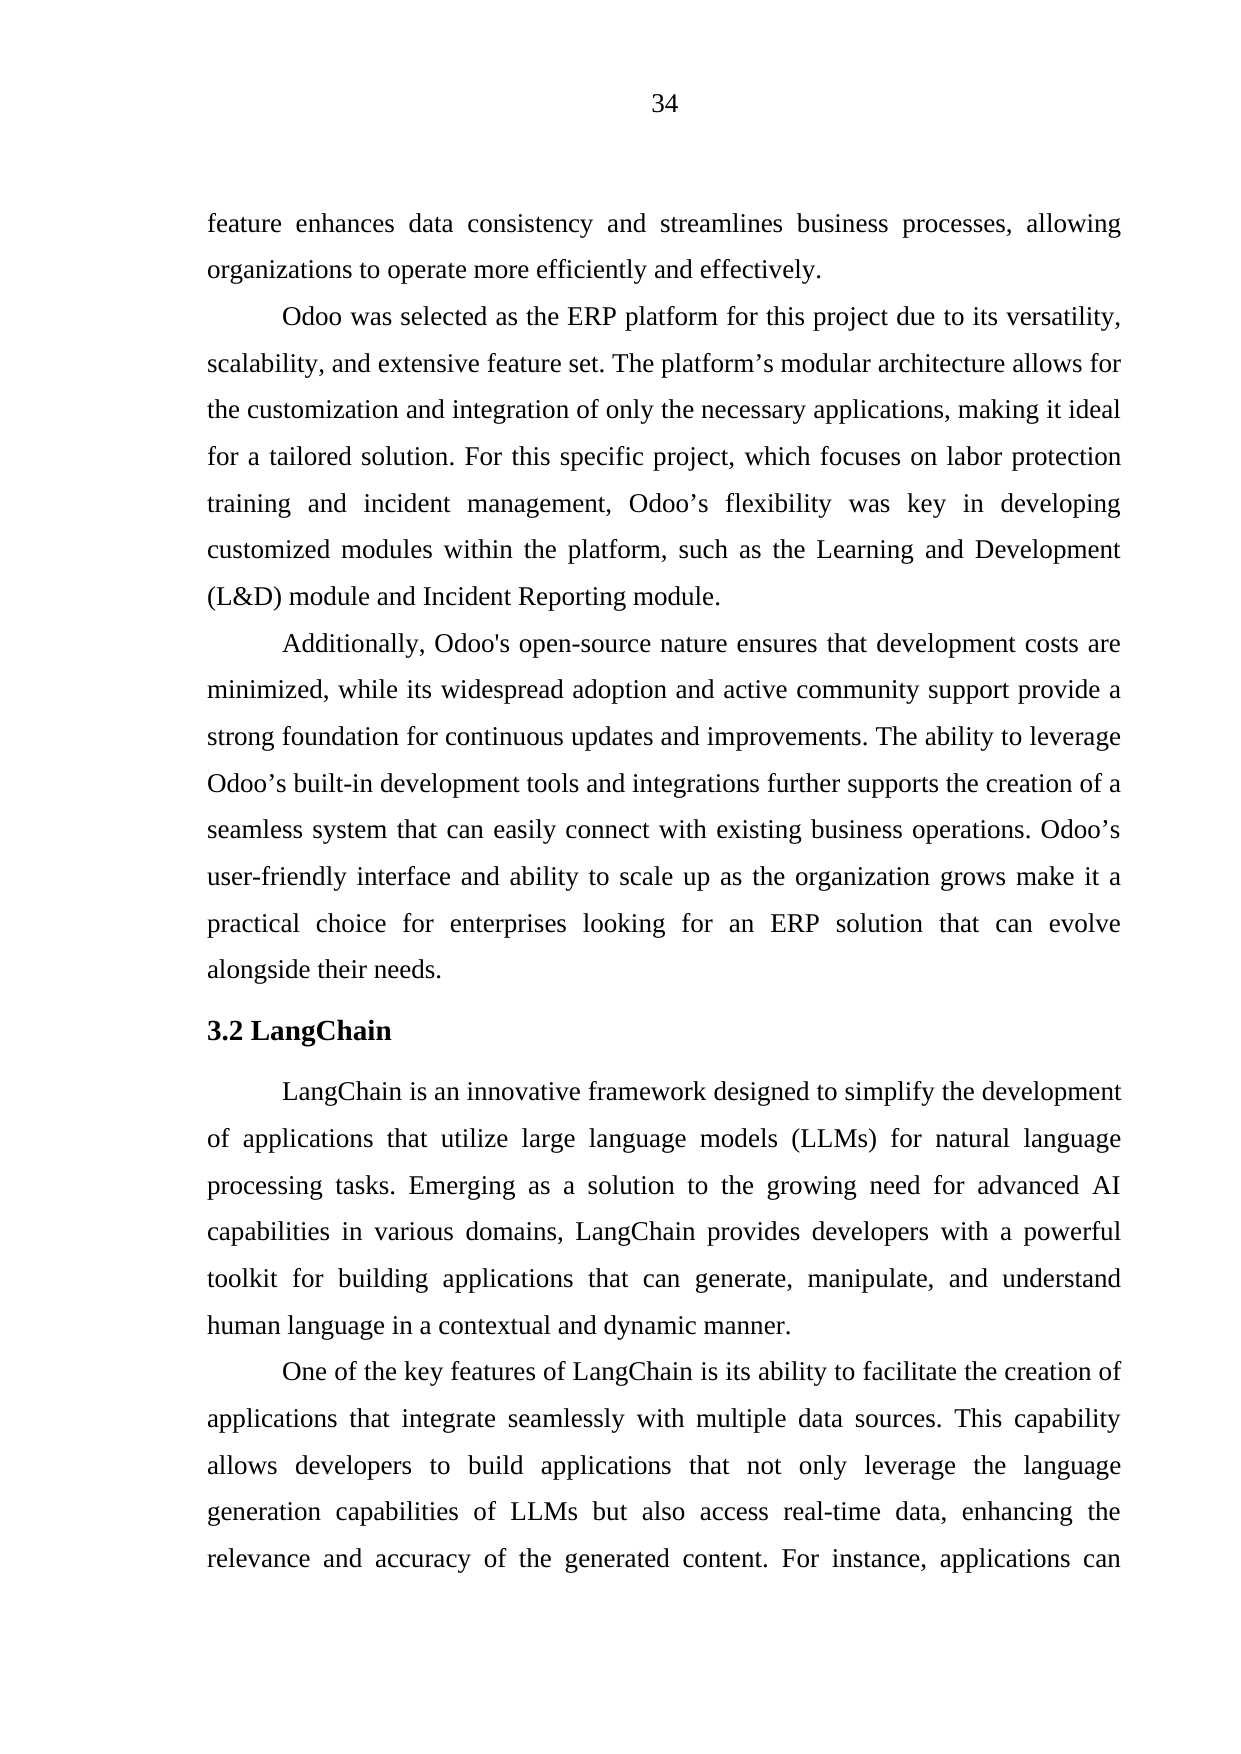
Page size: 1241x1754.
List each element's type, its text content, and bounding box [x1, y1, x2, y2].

text Additionally, Odoo's open-source nature ensures that development costs are minimized, while its widespread adoption and active community support provide a strong foundation for continuous updates and improvements. The ability to leverage Odoo’s built-in development tools and integrations further supports the creation of a seamless system that can easily connect with existing business operations. Odoo’s user-friendly interface and ability to scale up as the organization grows make it a practical choice for enterprises looking for an ERP solution that can evolve alongside their needs. [207, 627, 1122, 984]
subtitle LangChain [207, 1013, 1122, 1046]
text Odoo was selected as the ERP platform for this project due to its versatility, scalability, and extensive feature set. The platform’s modular architecture allows for the customization and integration of only the necessary applications, making it ideal for a tailored solution. For this specific project, which focuses on labor protection training and incident management, Odoo’s flexibility was key in developing customized modules within the platform, such as the Learning and Development (L&D) module and Incident Reporting module. [207, 300, 1122, 611]
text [207, 207, 1122, 284]
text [207, 1355, 1122, 1573]
text LangChain is an innovative framework designed to simplify the development of applications that utilize large language models (LLMs) for natural language processing tasks. Emerging as a solution to the growing need for advanced AI capabilities in various domains, LangChain provides developers with a powerful toolkit for building applications that can generate, manipulate, and understand human language in a contextual and dynamic manner. [207, 1075, 1122, 1340]
